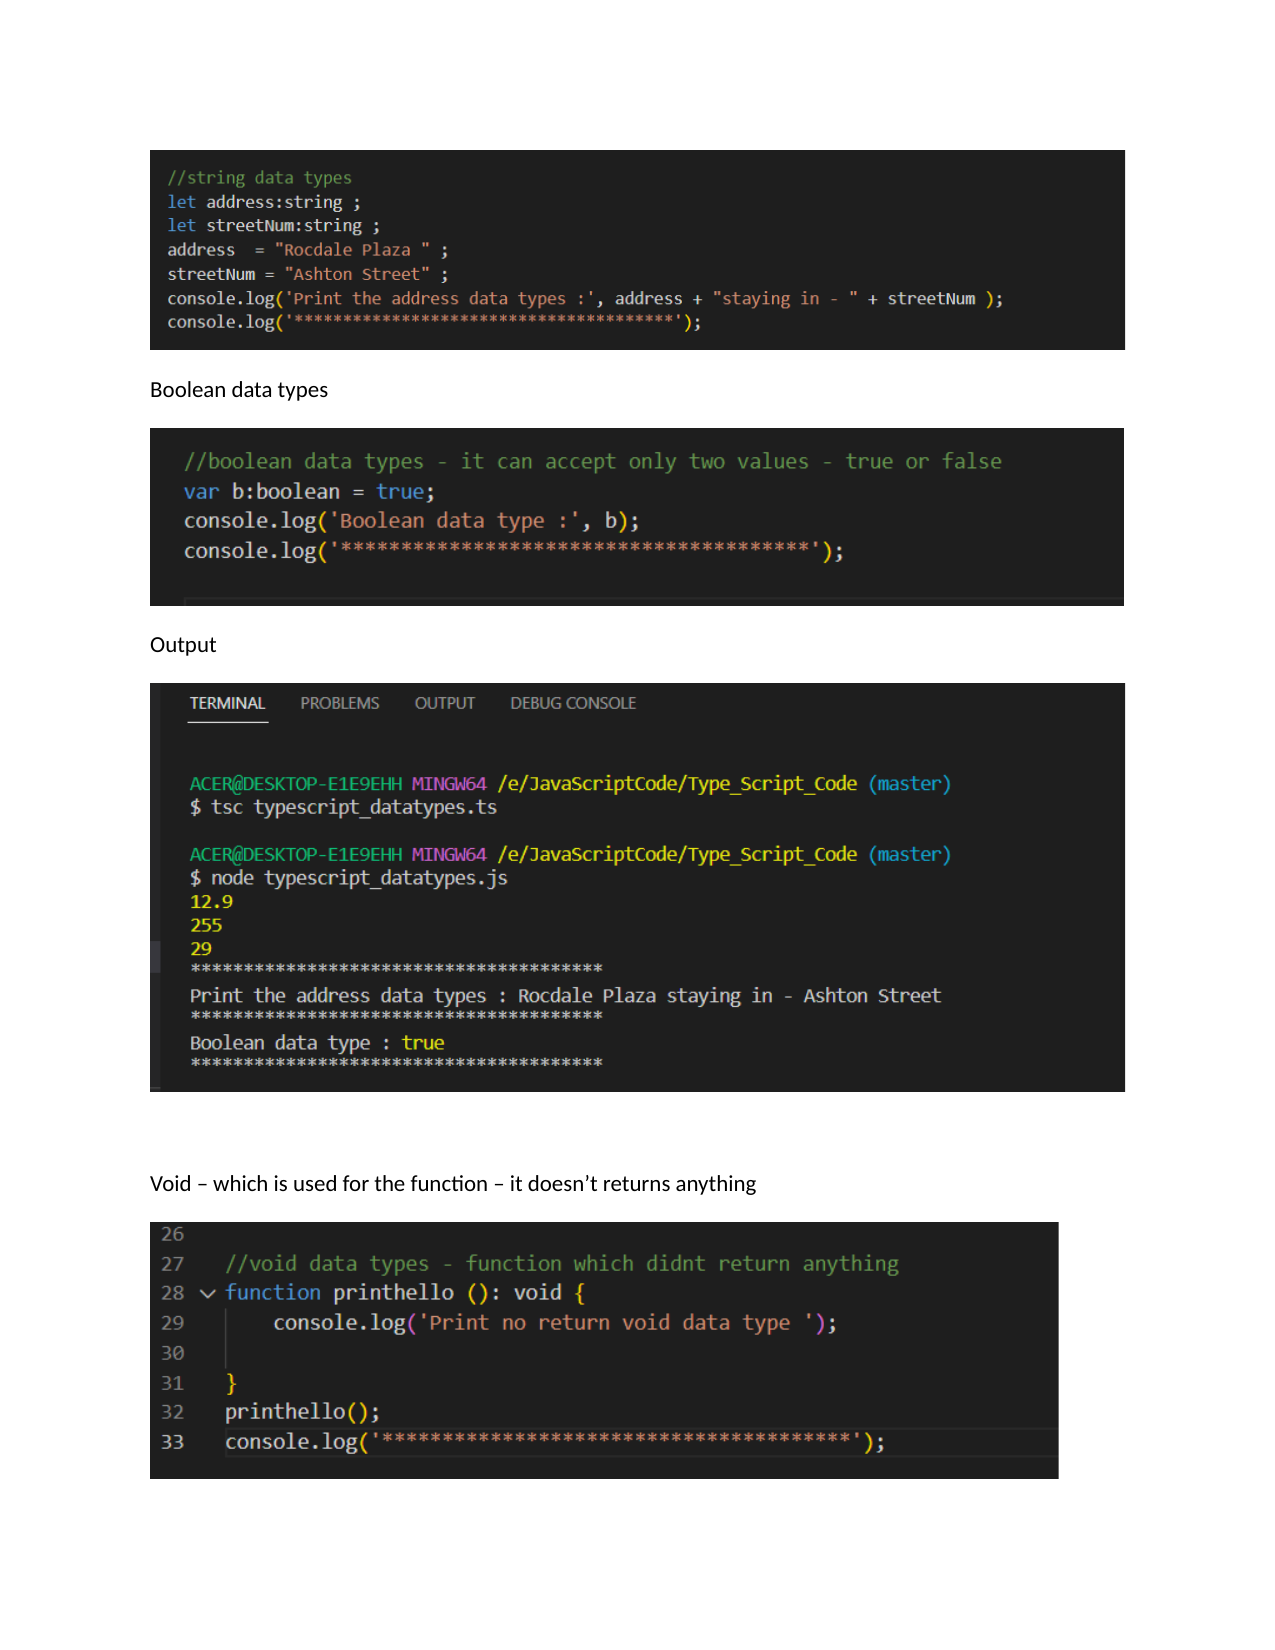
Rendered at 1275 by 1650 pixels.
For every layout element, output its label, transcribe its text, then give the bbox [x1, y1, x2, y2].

text Output [150, 631, 1125, 658]
text Void – which is used for the function – it doesn’t returns anything [150, 1169, 1125, 1197]
text Boolean data types [150, 375, 1125, 403]
